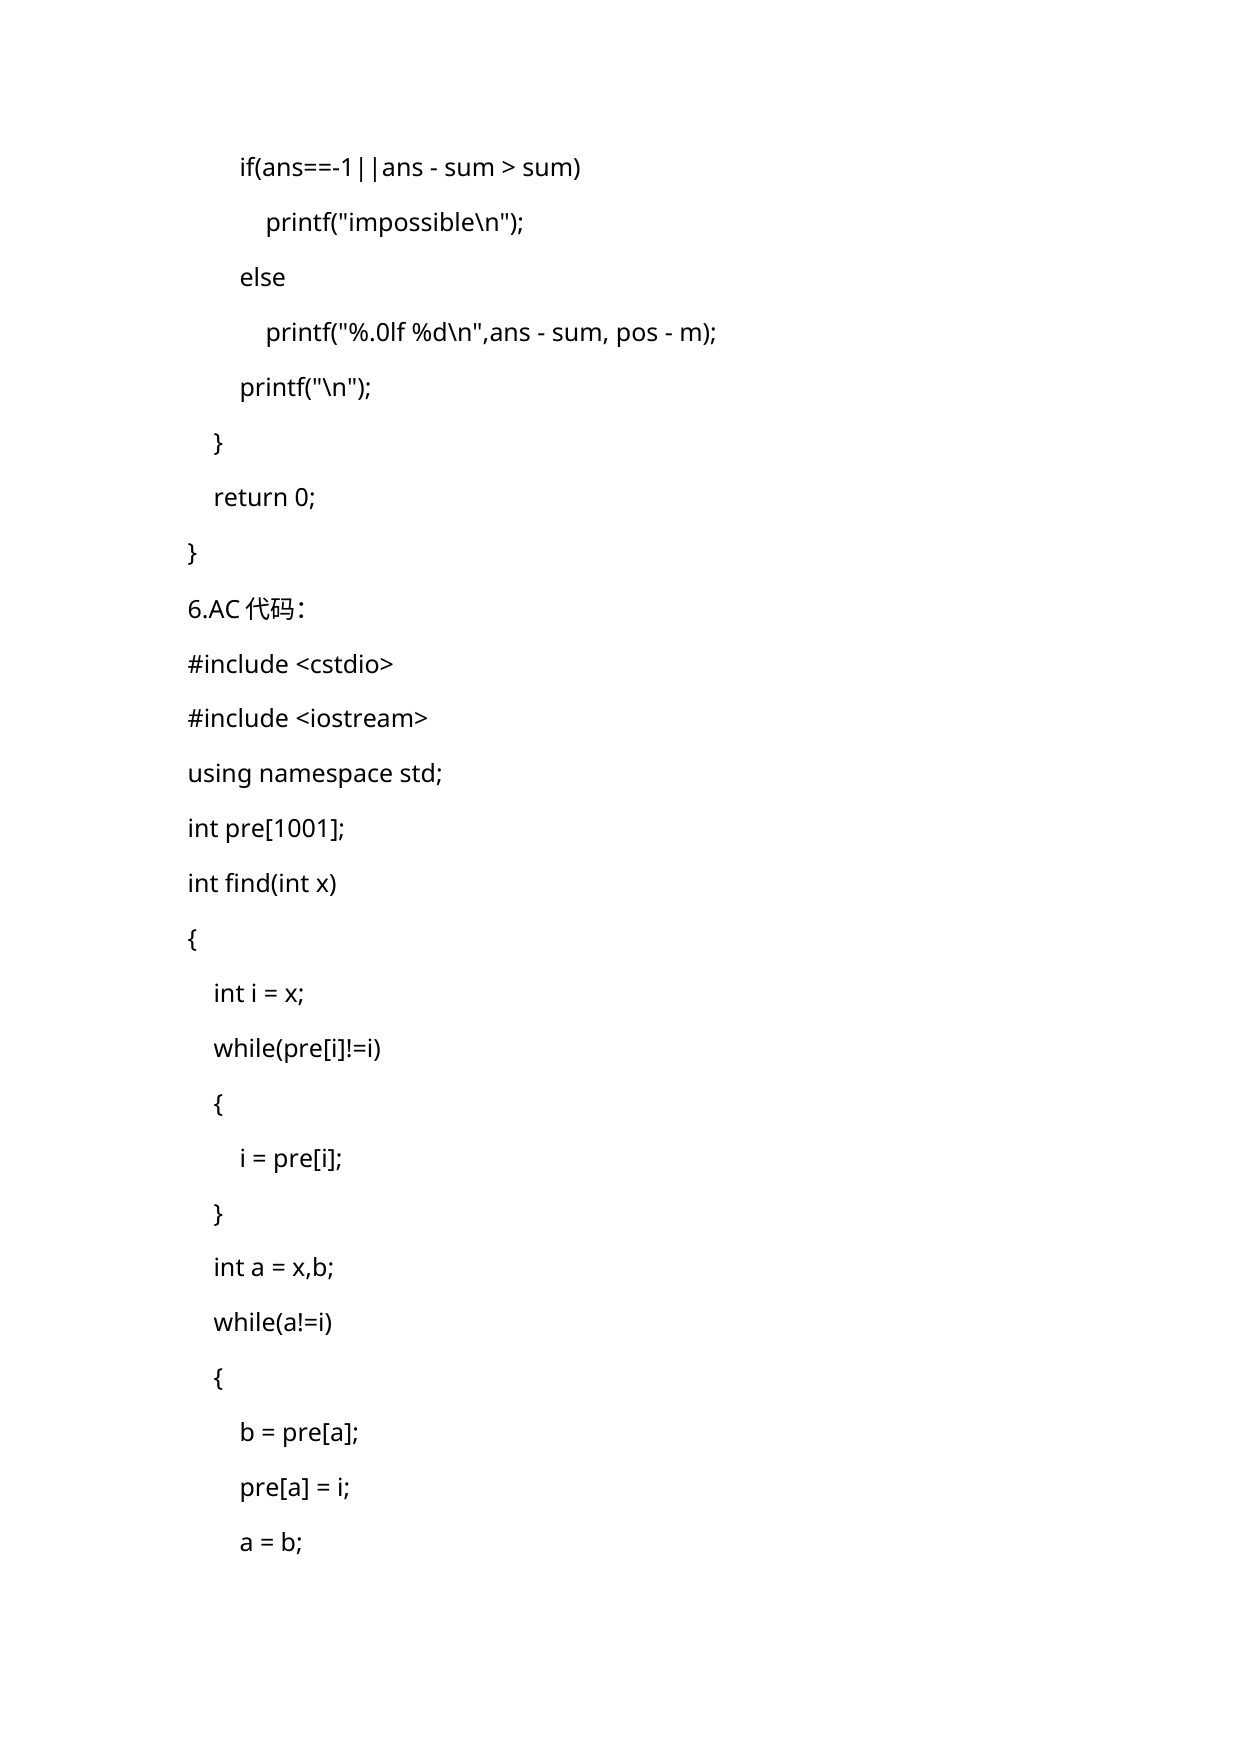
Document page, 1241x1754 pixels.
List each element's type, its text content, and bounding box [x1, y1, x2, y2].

text int pre[1001]; [187, 811, 1053, 845]
text 6.AC代码： [187, 589, 1053, 625]
text using namespace std; [187, 756, 1053, 790]
text int find(int x) [187, 866, 1053, 900]
text } [187, 424, 1053, 458]
text printf("%.0lf %d\n",ans - sum, pos - m); [187, 315, 1053, 349]
text #include <cstdio> [187, 646, 1053, 680]
text if(ans==-1||ans - sum > sum) [187, 150, 1053, 184]
text printf("impossible\n"); [187, 205, 1053, 239]
text } [187, 1195, 1053, 1229]
text int a = x,b; [187, 1250, 1053, 1284]
text pre[a] = i; [187, 1470, 1053, 1504]
text while(a!=i) [187, 1305, 1053, 1339]
text i = pre[i]; [187, 1140, 1053, 1174]
text { [187, 921, 1053, 955]
text while(pre[i]!=i) [187, 1031, 1053, 1064]
text a = b; [187, 1524, 1053, 1559]
text printf("\n"); [187, 369, 1053, 404]
text { [187, 1360, 1053, 1394]
text b = pre[a]; [187, 1415, 1053, 1449]
text } [187, 534, 1053, 568]
text int i = x; [187, 976, 1053, 1010]
text else [187, 260, 1053, 294]
text return 0; [187, 479, 1053, 513]
text #include <iostream> [187, 701, 1053, 735]
text { [187, 1085, 1053, 1119]
